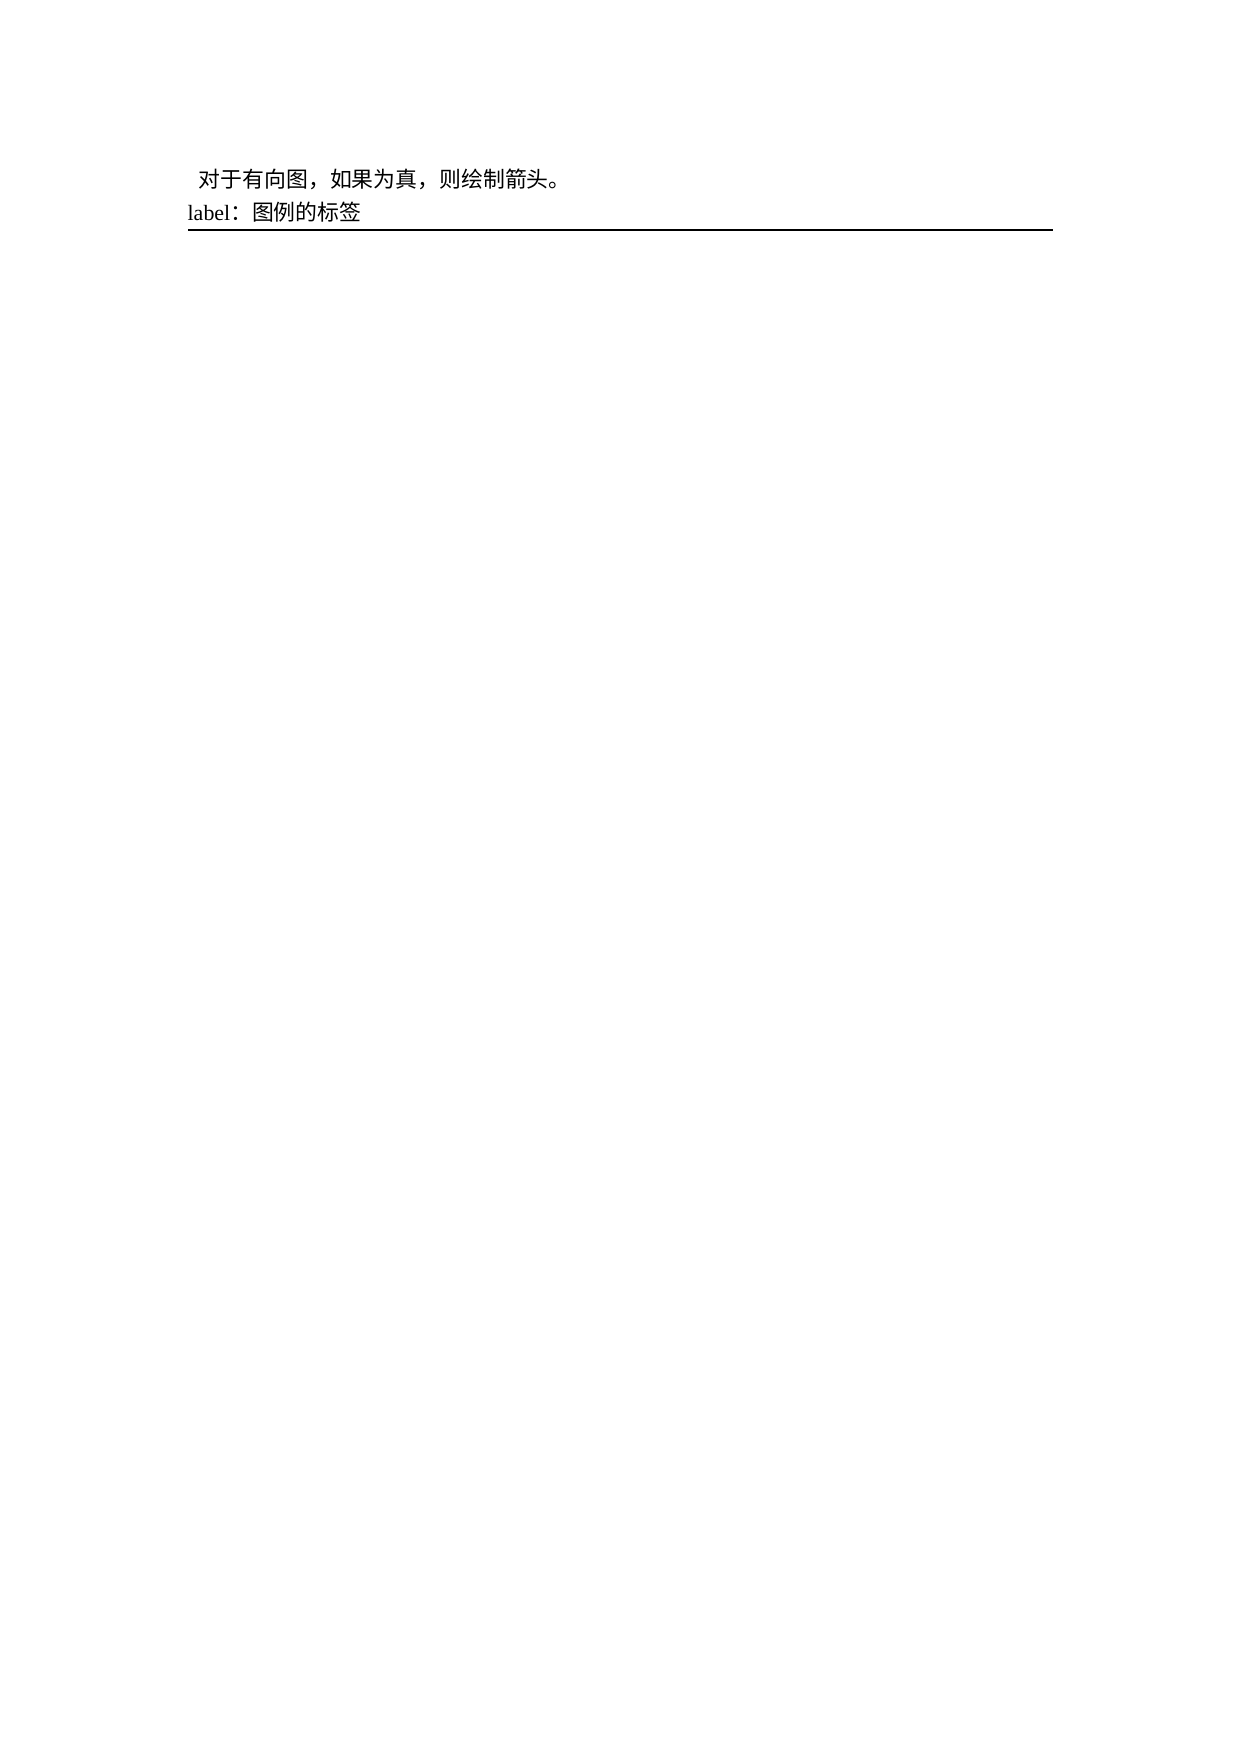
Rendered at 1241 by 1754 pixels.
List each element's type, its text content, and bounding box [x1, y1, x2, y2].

text 对于有向图，如果为真，则绘制箭头。 [187, 162, 1053, 194]
text label：图例的标签 [187, 194, 1053, 231]
